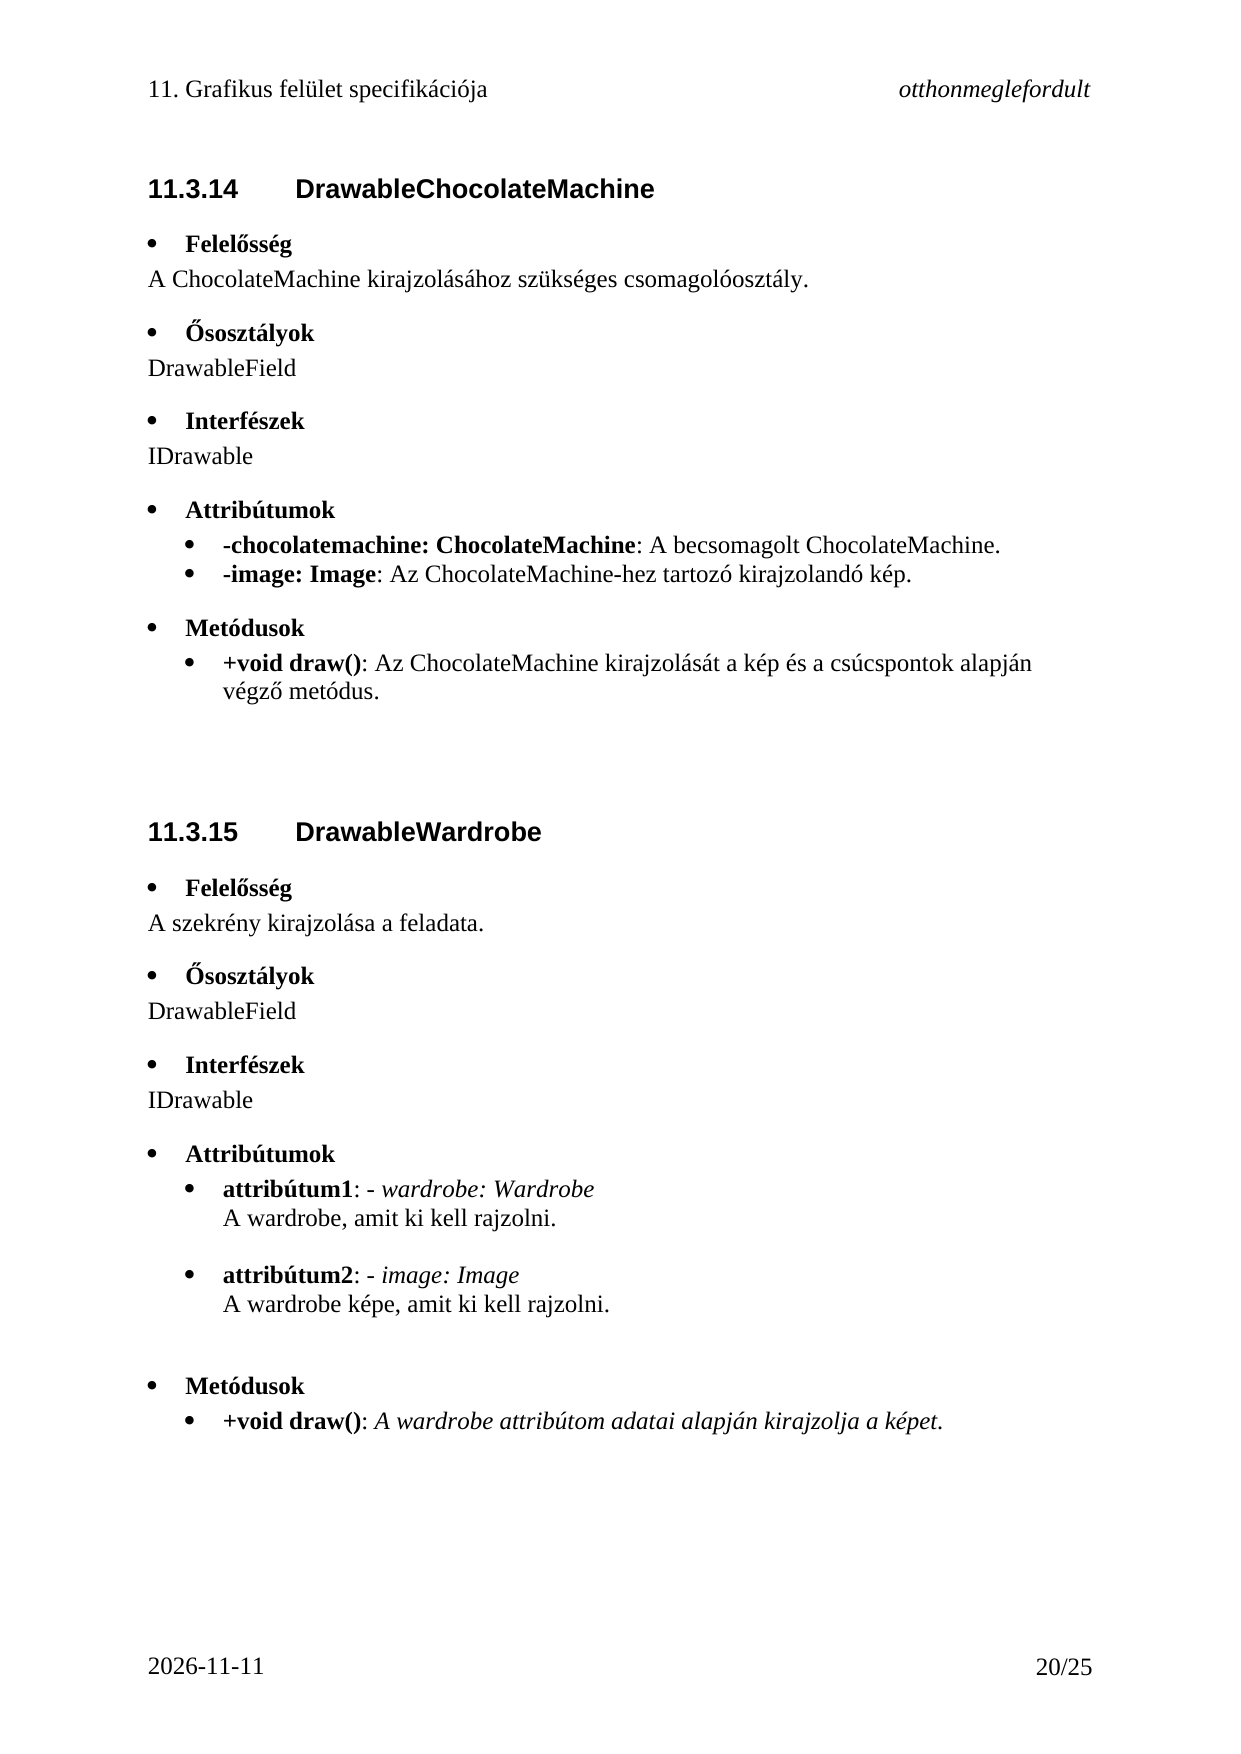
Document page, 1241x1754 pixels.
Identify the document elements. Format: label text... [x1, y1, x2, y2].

list -image: Image: Az ChocolateMachine-hez tartozó kirajzolandó kép. [185, 559, 1093, 588]
subtitle Interfészek [148, 1050, 1093, 1079]
text A wardrobe képe, amit ki kell rajzolni. [223, 1289, 1093, 1318]
text A szekrény kirajzolása a feladata. [148, 908, 1093, 936]
text IDrawable [148, 441, 1093, 470]
text DrawableField [148, 353, 1093, 381]
subtitle DrawableWardrobe [148, 816, 1093, 848]
subtitle Metódusok [148, 1371, 1093, 1400]
subtitle Attribútumok [148, 495, 1093, 524]
subtitle DrawableChocolateMachine [148, 173, 1093, 204]
text DrawableField [148, 996, 1093, 1025]
subtitle Attribútumok [148, 1139, 1093, 1168]
subtitle Felelősség [148, 873, 1093, 901]
list +void draw(): A wardrobe attribútom adatai alapján kirajzolja a képet. [185, 1406, 1093, 1435]
list attribútum2: - image: Image [185, 1260, 1093, 1289]
subtitle Ősosztályok [148, 961, 1093, 990]
list -chocolatemachine: ChocolateMachine: A becsomagolt ChocolateMachine. [185, 530, 1093, 559]
subtitle Ősosztályok [148, 318, 1093, 346]
subtitle Metódusok [148, 613, 1093, 641]
subtitle Interfészek [148, 406, 1093, 435]
text A ChocolateMachine kirajzolásához szükséges csomagolóosztály. [148, 264, 1093, 293]
list +void draw(): Az ChocolateMachine kirajzolását a kép és a csúcspontok alapján végző metódus. [185, 648, 1093, 705]
subtitle Felelősség [148, 229, 1093, 258]
text IDrawable [148, 1085, 1093, 1114]
text A wardrobe, amit ki kell rajzolni. [223, 1203, 1093, 1231]
list attribútum1: - wardrobe: Wardrobe [185, 1174, 1093, 1203]
